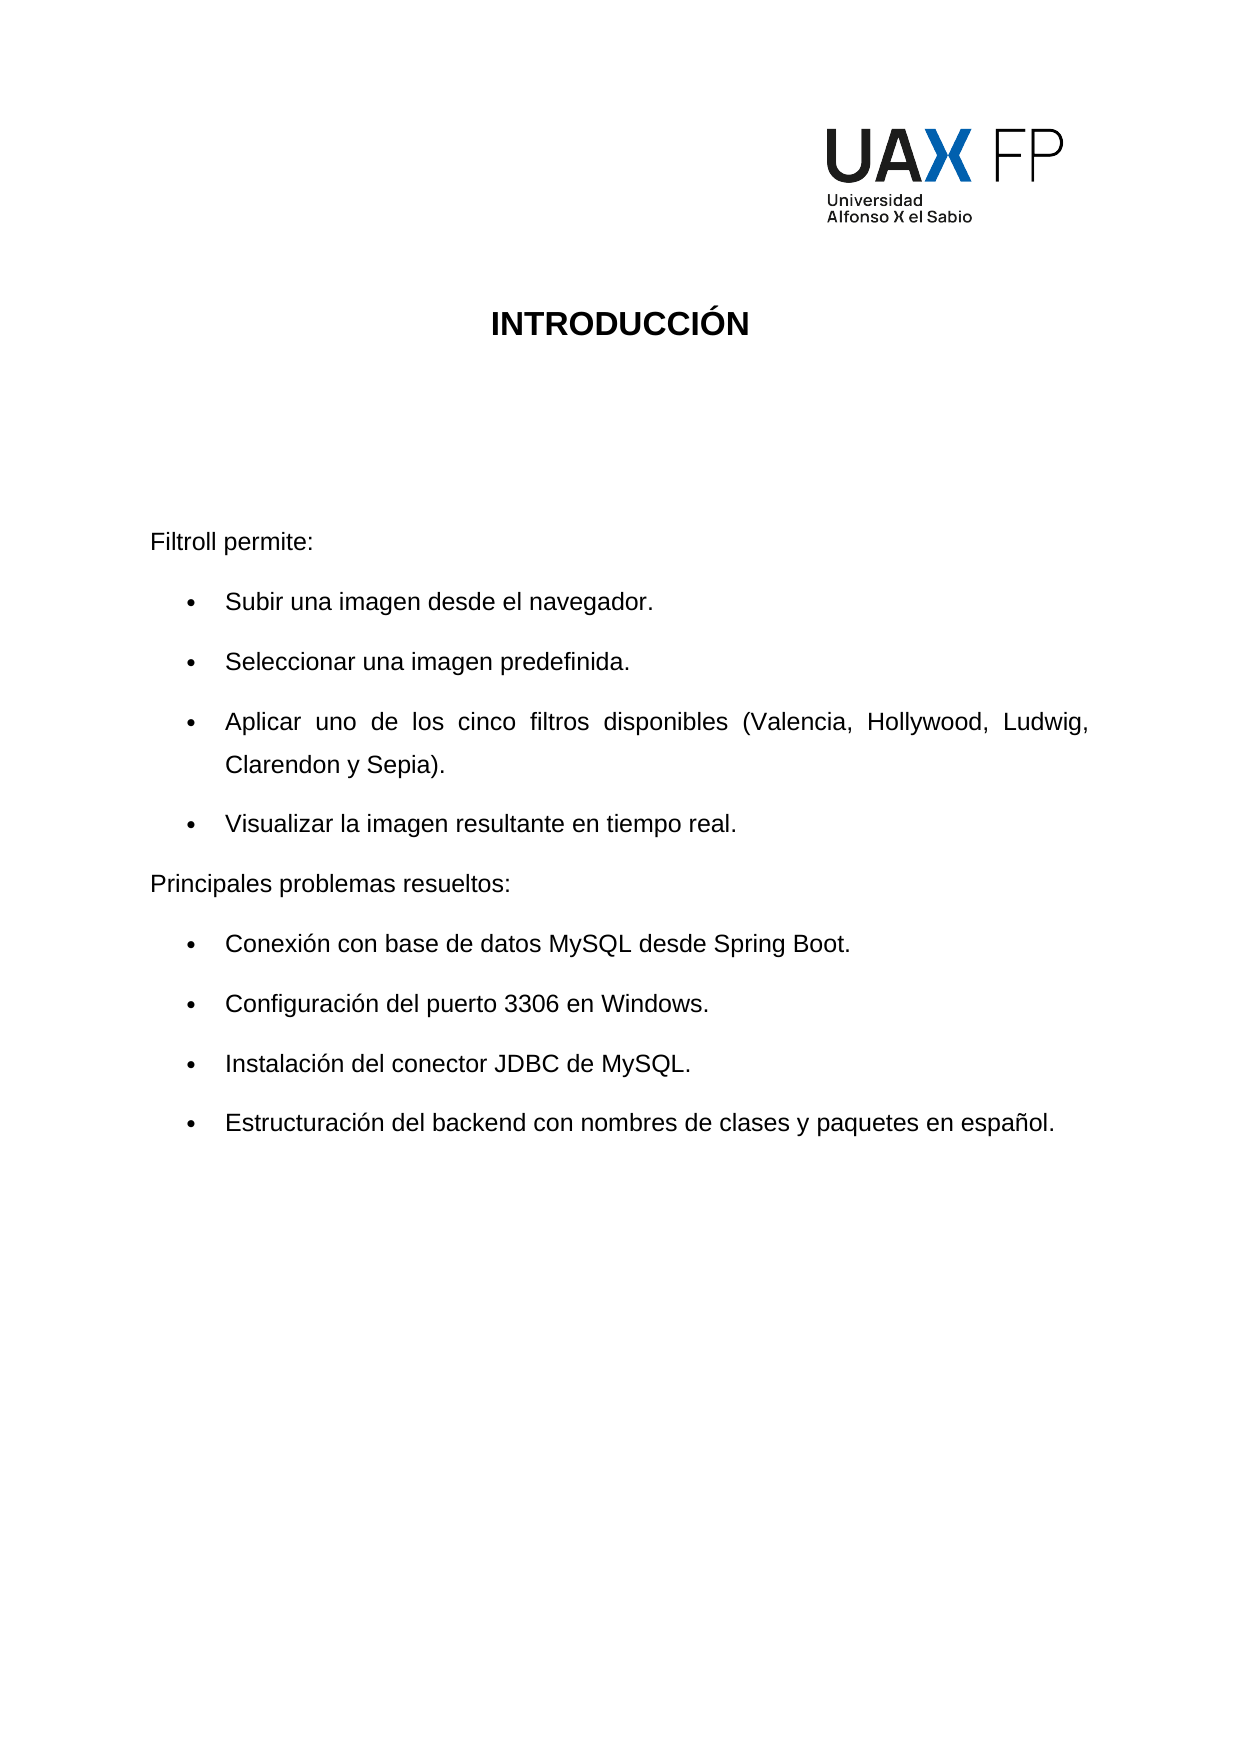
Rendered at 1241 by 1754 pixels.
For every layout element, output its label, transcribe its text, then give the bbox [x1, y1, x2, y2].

list Configuración del puerto 3306 en Windows. [187, 989, 1090, 1018]
list Conexión con base de datos MySQL desde Spring Boot. [187, 929, 1090, 958]
list Subir una imagen desde el navegador. [187, 587, 1090, 616]
text Filtroll permite: [150, 527, 1090, 556]
text INTRODUCCIÓN [150, 304, 1090, 343]
text Principales problemas resueltos: [150, 869, 1090, 898]
list Aplicar uno de los cinco filtros disponibles (Valencia, Hollywood, Ludwig, Clarendon y Sepia). [187, 707, 1090, 778]
picture [800, 103, 1089, 249]
list Estructuración del backend con nombres de clases y paquetes en español. [187, 1108, 1090, 1137]
list Instalación del conector JDBC de MySQL. [187, 1049, 1090, 1077]
list Seleccionar una imagen predefinida. [187, 647, 1090, 676]
list Visualizar la imagen resultante en tiempo real. [187, 809, 1090, 838]
